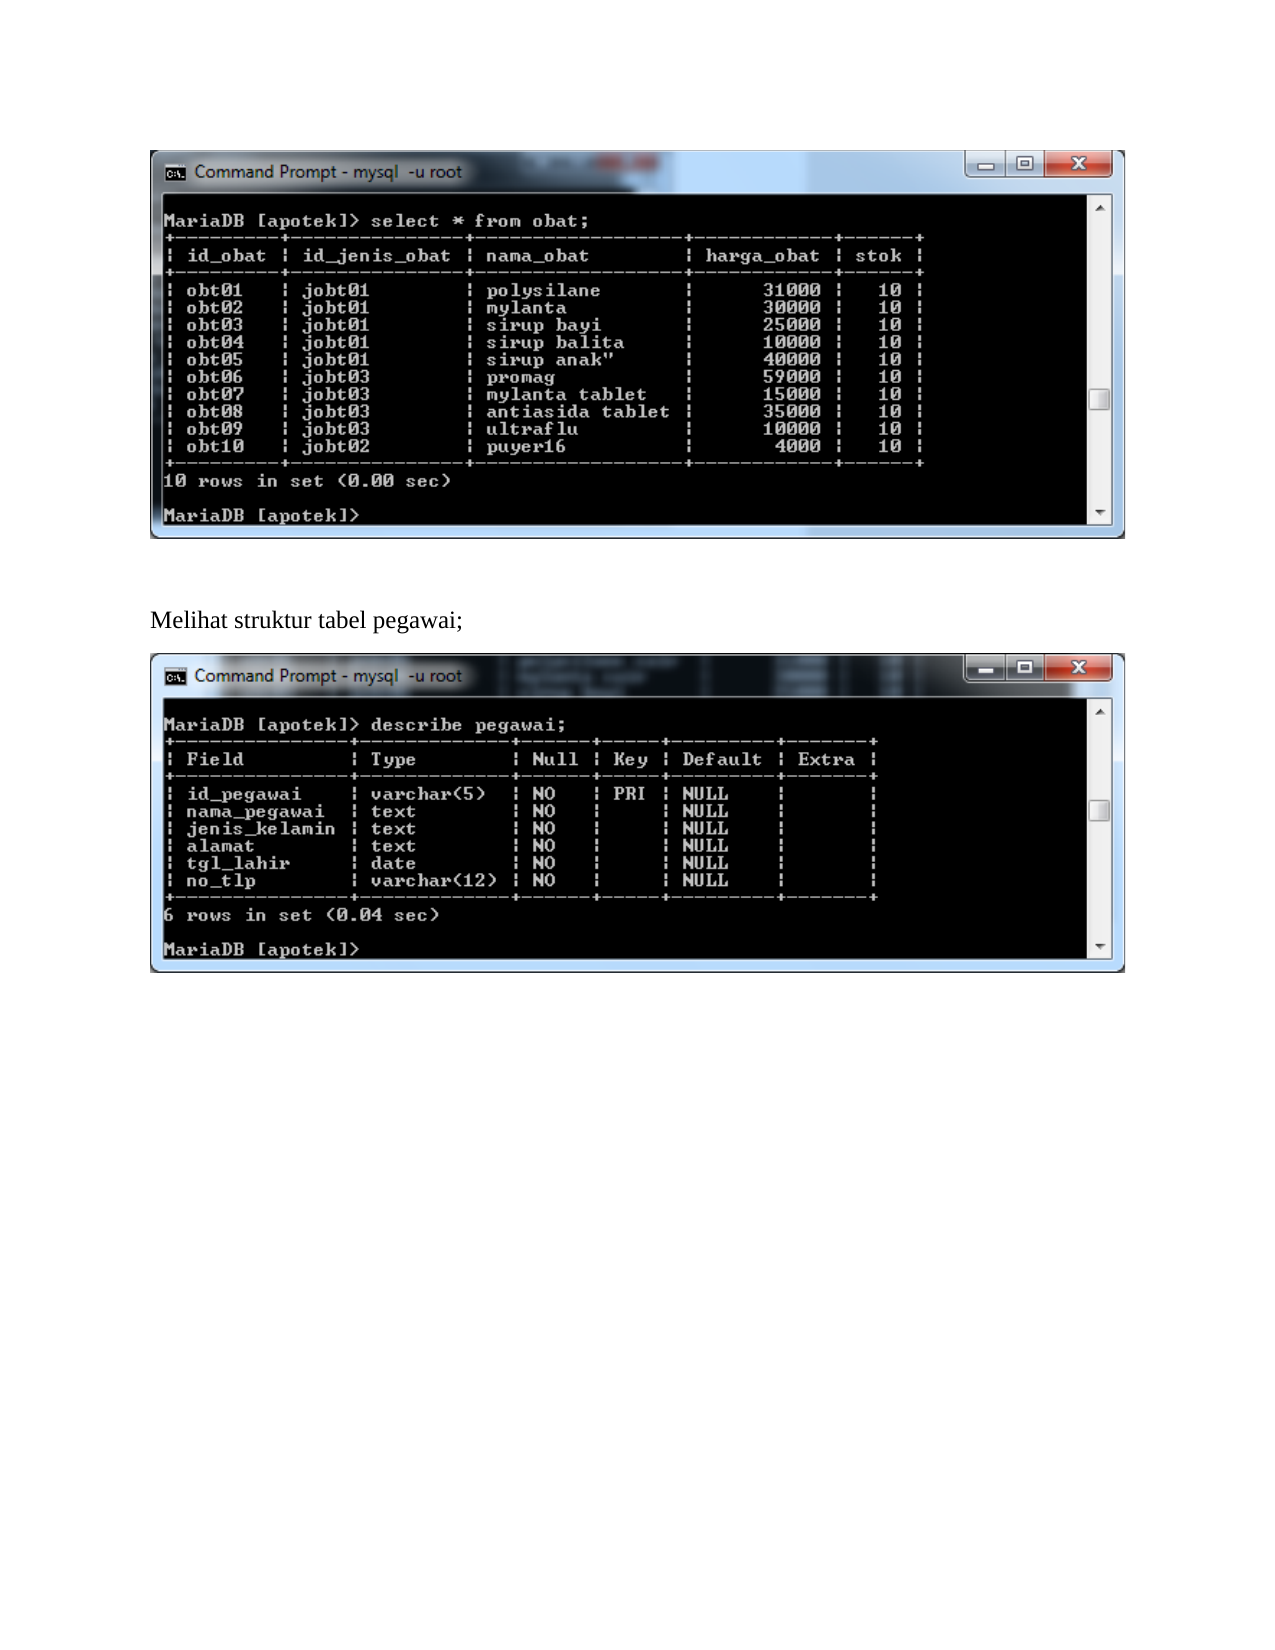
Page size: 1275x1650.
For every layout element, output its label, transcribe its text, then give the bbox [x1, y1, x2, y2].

text Melihat struktur tabel pegawai; [150, 605, 1125, 634]
picture [150, 150, 1125, 539]
picture [150, 653, 1125, 973]
